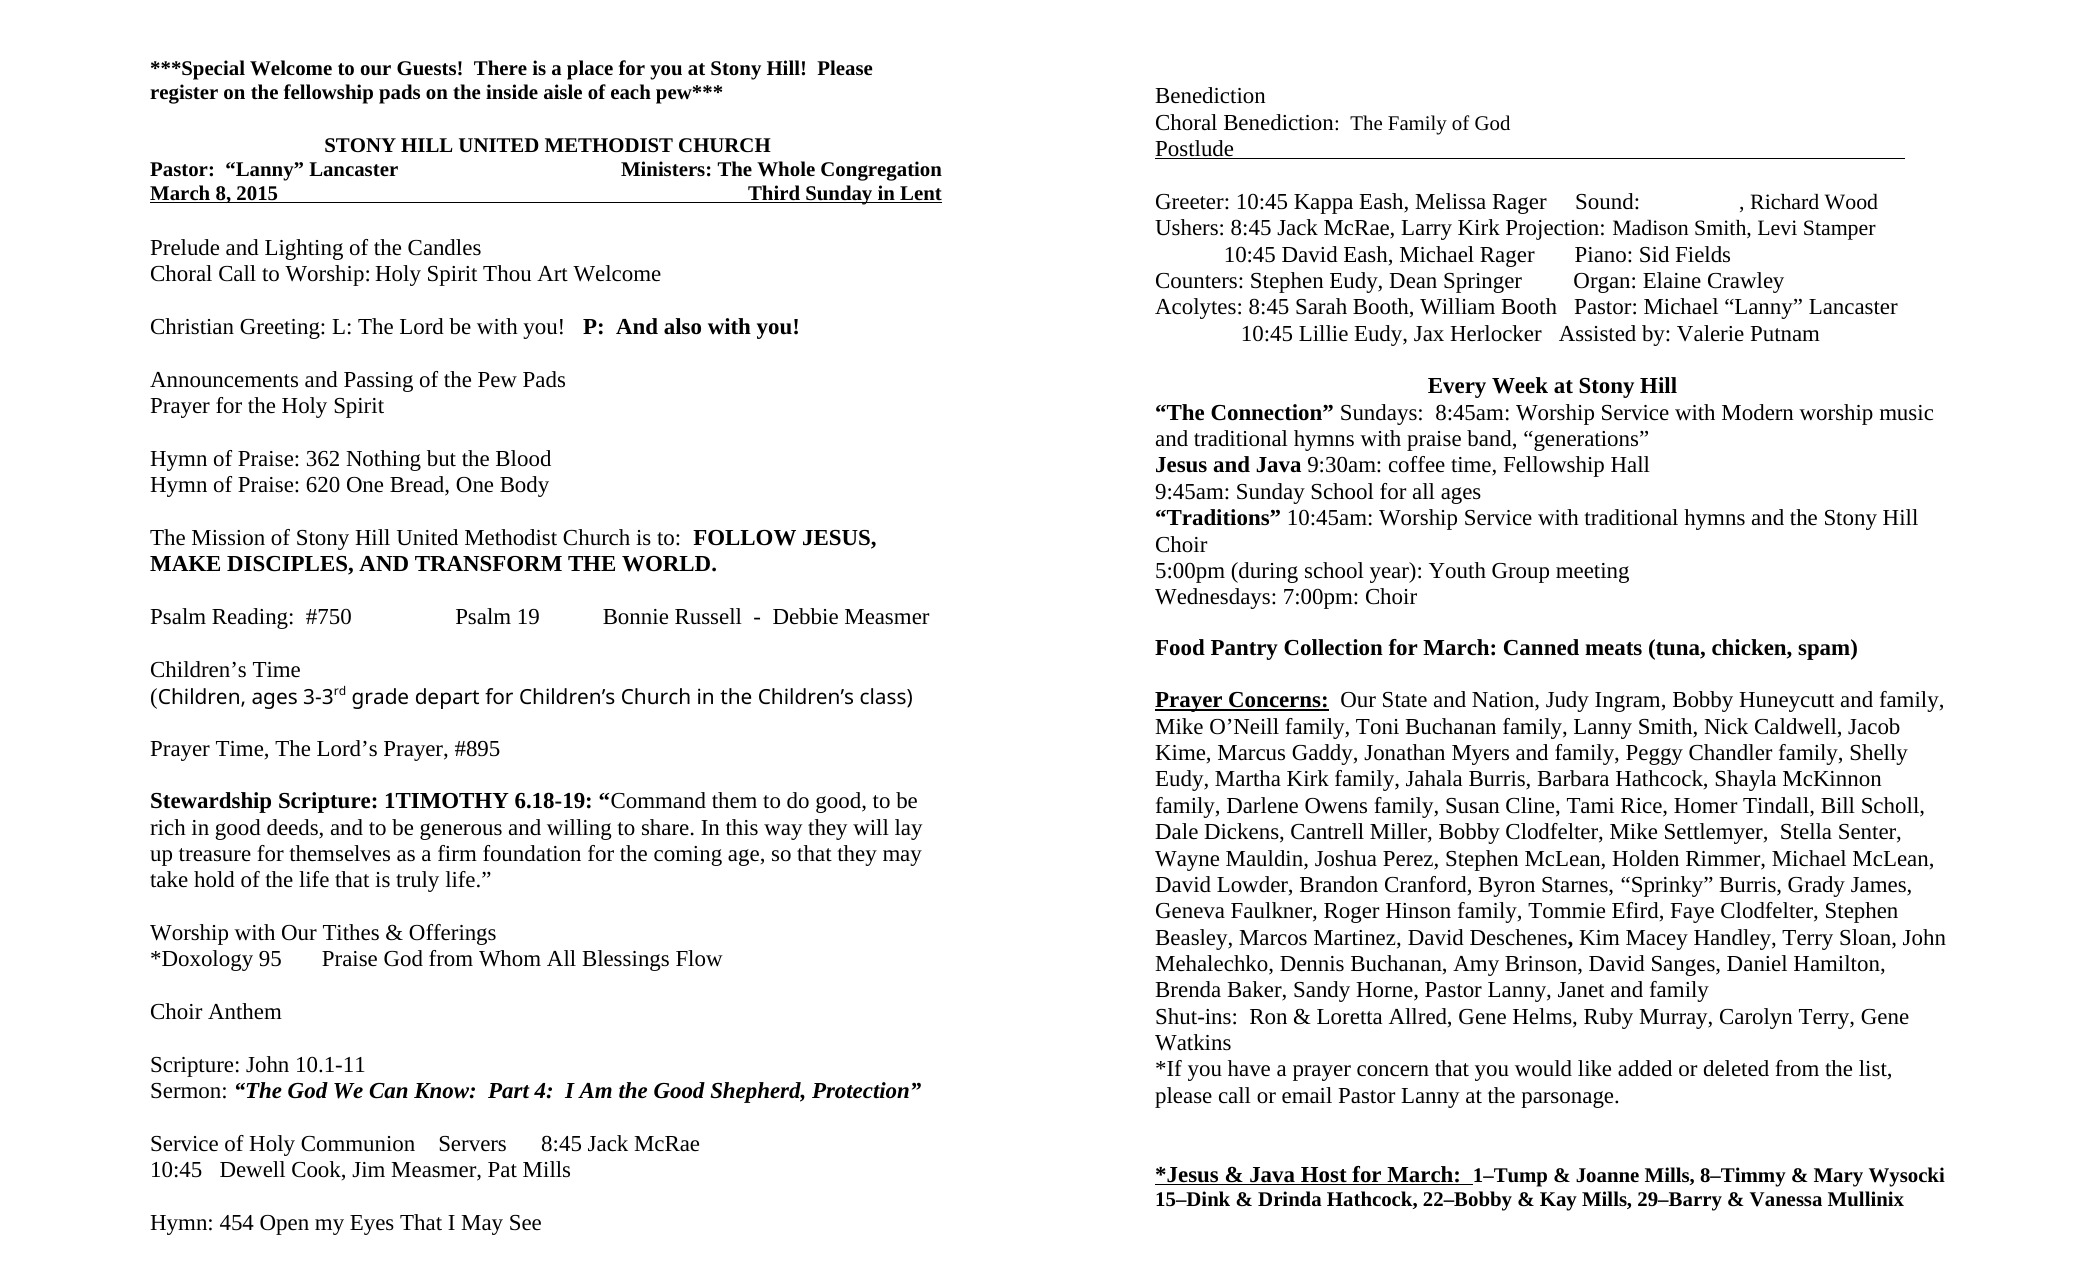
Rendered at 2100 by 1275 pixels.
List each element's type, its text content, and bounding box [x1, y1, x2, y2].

text Prayer Time, The Lord’s Prayer, #895 [150, 734, 945, 761]
text Wednesdays: 7:00pm: Choir [1155, 583, 1950, 610]
text *Jesus & Java Host for March: 1–Tump & Joanne Mills, 8–Timmy & Mary Wysocki [1155, 1161, 1950, 1187]
text ***Special Welcome to our Guests! There is a place for you at Stony Hill! Please register on the fellowship pads on the inside aisle of each pew*** [150, 56, 945, 104]
text Hymn of Praise: 620 One Bread, One Body [150, 471, 945, 498]
text Counters: Stephen Eudy, Dean Springer Organ: Elaine Crawley [1155, 267, 1950, 293]
text March 8, 2015 Third Sunday in Lent [150, 181, 945, 205]
text 10:45 Lillie Eudy, Jax Herlocker Assisted by: Valerie Putnam [1155, 320, 1950, 346]
text Choral Call to Worship: Holy Spirit Thou Art Welcome [150, 260, 945, 287]
text (Children, ages 3-3rd grade depart for Children’s Church in the Children’s class) [150, 682, 945, 711]
text Announcements and Passing of the Pew Pads [150, 366, 945, 392]
text 5:00pm (during school year): Youth Group meeting [1155, 557, 1950, 583]
text “Traditions” 10:45am: Worship Service with traditional hymns and the Stony Hill Choir [1155, 504, 1950, 557]
text Stewardship Scripture: 1TIMOTHY 6.18-19: “Command them to do good, to be rich in good deeds, and to be generous and willing to share. In this way they will lay up treasure for themselves as a firm foundation for the coming age, so that they may take hold of the life that is truly life.” [150, 787, 945, 893]
text Choir Anthem [150, 998, 945, 1024]
text Shut-ins: Ron & Loretta Allred, Gene Helms, Ruby Murray, Carolyn Terry, Gene Watkins [1155, 1003, 1950, 1055]
text The Mission of Stony Hill United Methodist Church is to: FOLLOW JESUS, MAKE DISCIPLES, AND TRANSFORM THE WORLD. [150, 524, 945, 577]
text Postlude [1155, 135, 1950, 162]
text Pastor: “Lanny” Lancaster Ministers: The Whole Congregation [150, 157, 945, 181]
text Sermon: “The God We Can Know: Part 4: I Am the Good Shepherd, Protection” [150, 1077, 945, 1103]
text *If you have a prayer concern that you would like added or deleted from the list, please call or email Pastor Lanny at the parsonage. [1155, 1055, 1950, 1108]
text 10:45 David Eash, Michael Rager Piano: Sid Fields [1155, 241, 1950, 267]
text Choral Benediction: The Family of God [1155, 109, 1950, 135]
text Ushers: 8:45 Jack McRae, Larry Kirk Projection: Madison Smith, Levi Stamper [1155, 214, 1950, 241]
text Worship with Our Tithes & Offerings [150, 919, 945, 945]
text Christian Greeting: L: The Lord be with you! P: And also with you! [150, 313, 945, 339]
text Scripture: John 10.1-11 [150, 1051, 945, 1077]
text Prayer Concerns: Our State and Nation, Judy Ingram, Bobby Huneycutt and family, Mike O’Neill family, Toni Buchanan family, Lanny Smith, Nick Caldwell, Jacob Kime, Marcus Gaddy, Jonathan Myers and family, Peggy Chandler family, Shelly Eudy, Martha Kirk family, Jahala Burris, Barbara Hathcock, Shayla McKinnon family, Darlene Owens family, Susan Cline, Tami Rice, Homer Tindall, Bill Scholl, Dale Dickens, Cantrell Miller, Bobby Clodfelter, Mike Settlemyer, Stella Senter, Wayne Mauldin, Joshua Perez, Stephen McLean, Holden Rimmer, Michael McLean, David Lowder, Brandon Cranford, Byron Starnes, “Sprinky” Burris, Grady James, Geneva Faulkner, Roger Hinson family, Tommie Efird, Faye Clodfelter, Stephen Beasley, Marcos Martinez, David Deschenes, Kim Macey Handley, Terry Sloan, John Mehalechko, Dennis Buchanan, Amy Brinson, David Sanges, Daniel Hamilton, Brenda Baker, Sandy Horne, Pastor Lanny, Janet and family [1155, 686, 1950, 1003]
text Every Week at Stony Hill [1155, 372, 1950, 399]
text Service of Holy Communion Servers 8:45 Jack McRae [150, 1130, 945, 1156]
text Jesus and Java 9:30am: coffee time, Fellowship Hall [1155, 452, 1950, 478]
text *Doxology 95 Praise God from Whom All Blessings Flow [150, 945, 945, 972]
text Prayer for the Holy Spirit [150, 392, 945, 418]
text Food Pantry Collection for March: Canned meats (tuna, chicken, spam) [1155, 634, 1950, 660]
text Children’s Time [150, 656, 945, 682]
text Psalm Reading: #750 Psalm 19 Bonnie Russell - Debbie Measmer [150, 603, 945, 629]
text 9:45am: Sunday School for all ages [1155, 478, 1950, 504]
text 10:45 Dewell Cook, Jim Measmer, Pat Mills [150, 1156, 945, 1183]
text Acolytes: 8:45 Sarah Booth, William Booth Pastor: Michael “Lanny” Lancaster [1155, 293, 1950, 320]
text Hymn: 454 Open my Eyes That I May See [150, 1209, 945, 1235]
text STONY HILL UNITED METHODIST CHURCH [150, 133, 945, 157]
text “The Connection” Sundays: 8:45am: Worship Service with Modern worship music and traditional hymns with praise band, “generations” [1155, 399, 1950, 452]
text 15–Dink & Drinda Hathcock, 22–Bobby & Kay Mills, 29–Barry & Vanessa Mullinix [1155, 1187, 1950, 1211]
text Hymn of Praise: 362 Nothing but the Blood [150, 445, 945, 471]
text Prelude and Lighting of the Candles [150, 234, 945, 260]
text Benediction [1155, 83, 1950, 109]
text Greeter: 10:45 Kappa Eash, Melissa Rager Sound: , Richard Wood [1155, 188, 1950, 214]
